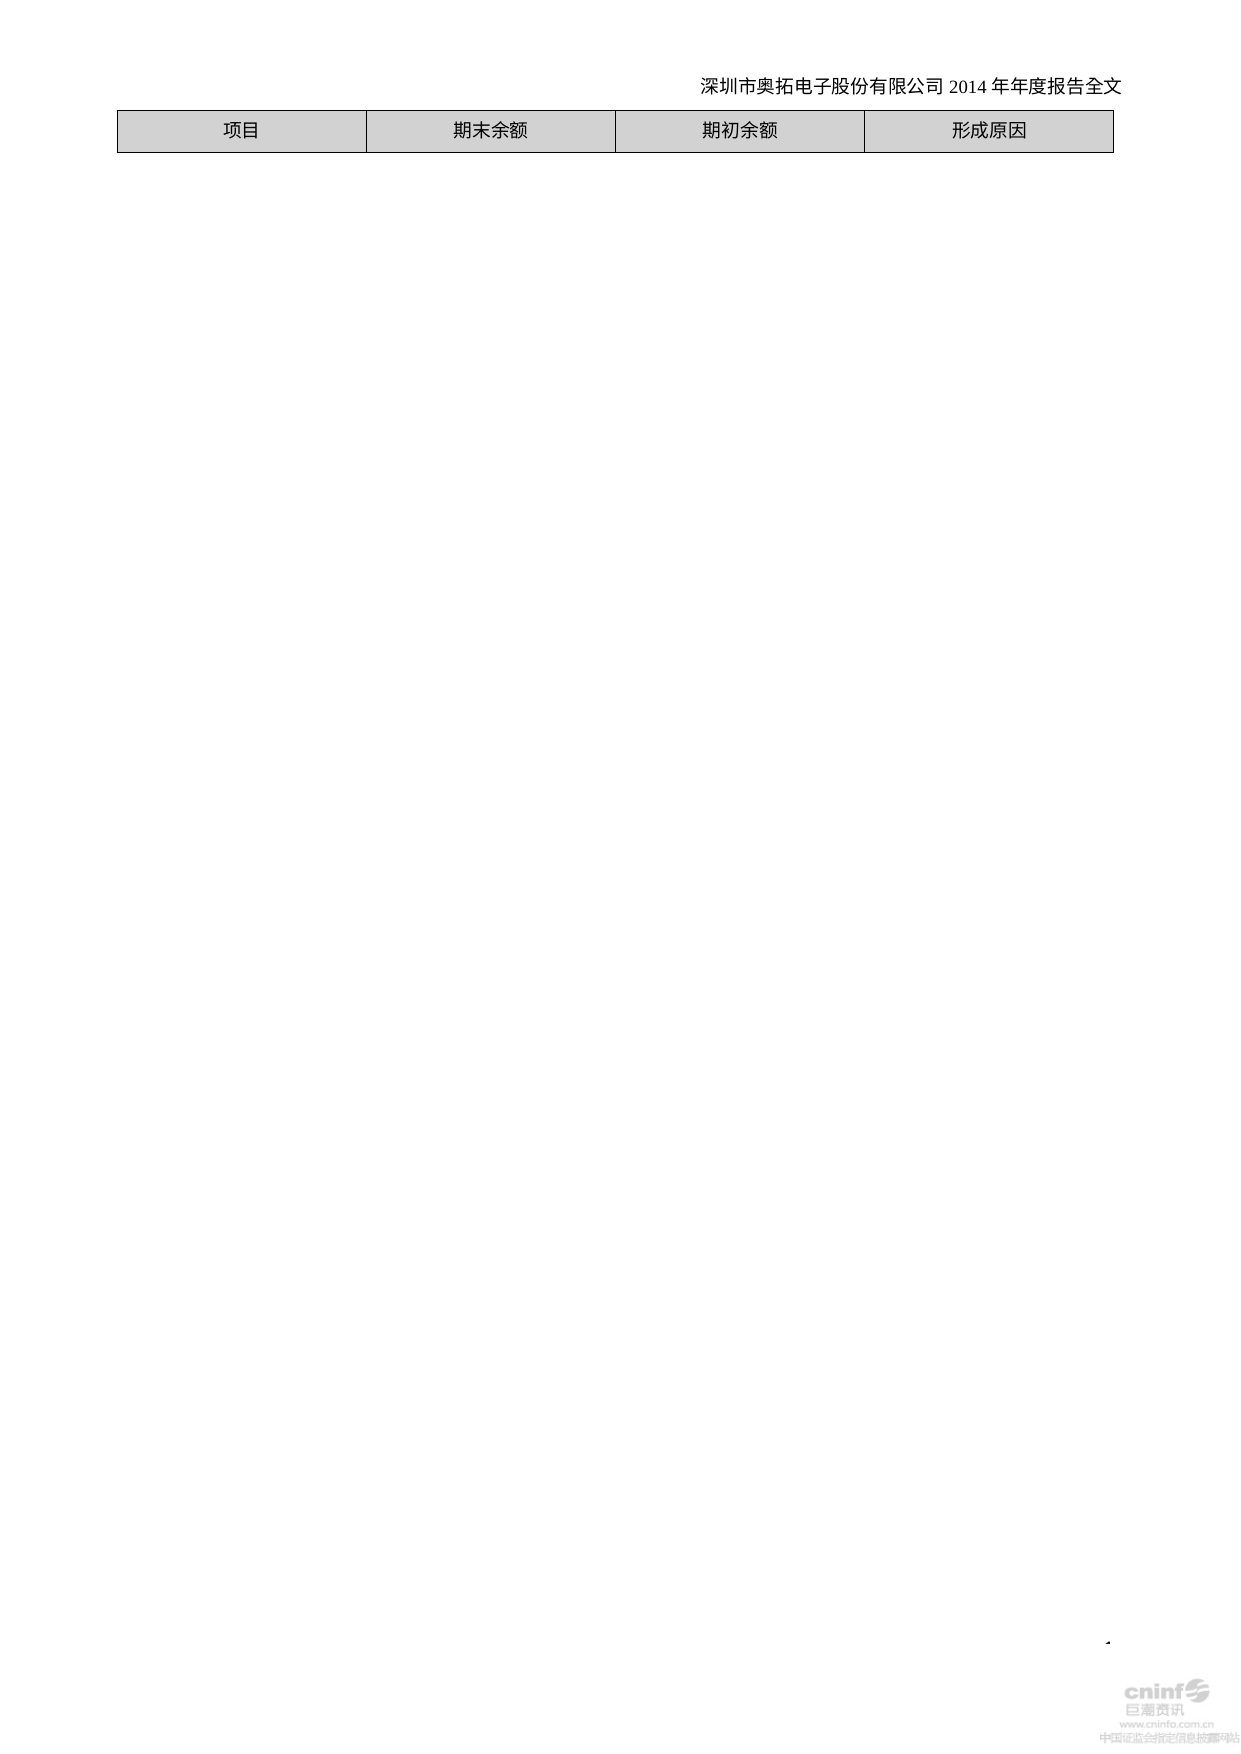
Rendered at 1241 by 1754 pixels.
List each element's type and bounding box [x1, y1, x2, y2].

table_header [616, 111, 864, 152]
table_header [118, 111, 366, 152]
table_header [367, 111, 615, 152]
picture [1099, 1673, 1241, 1754]
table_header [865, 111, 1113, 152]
